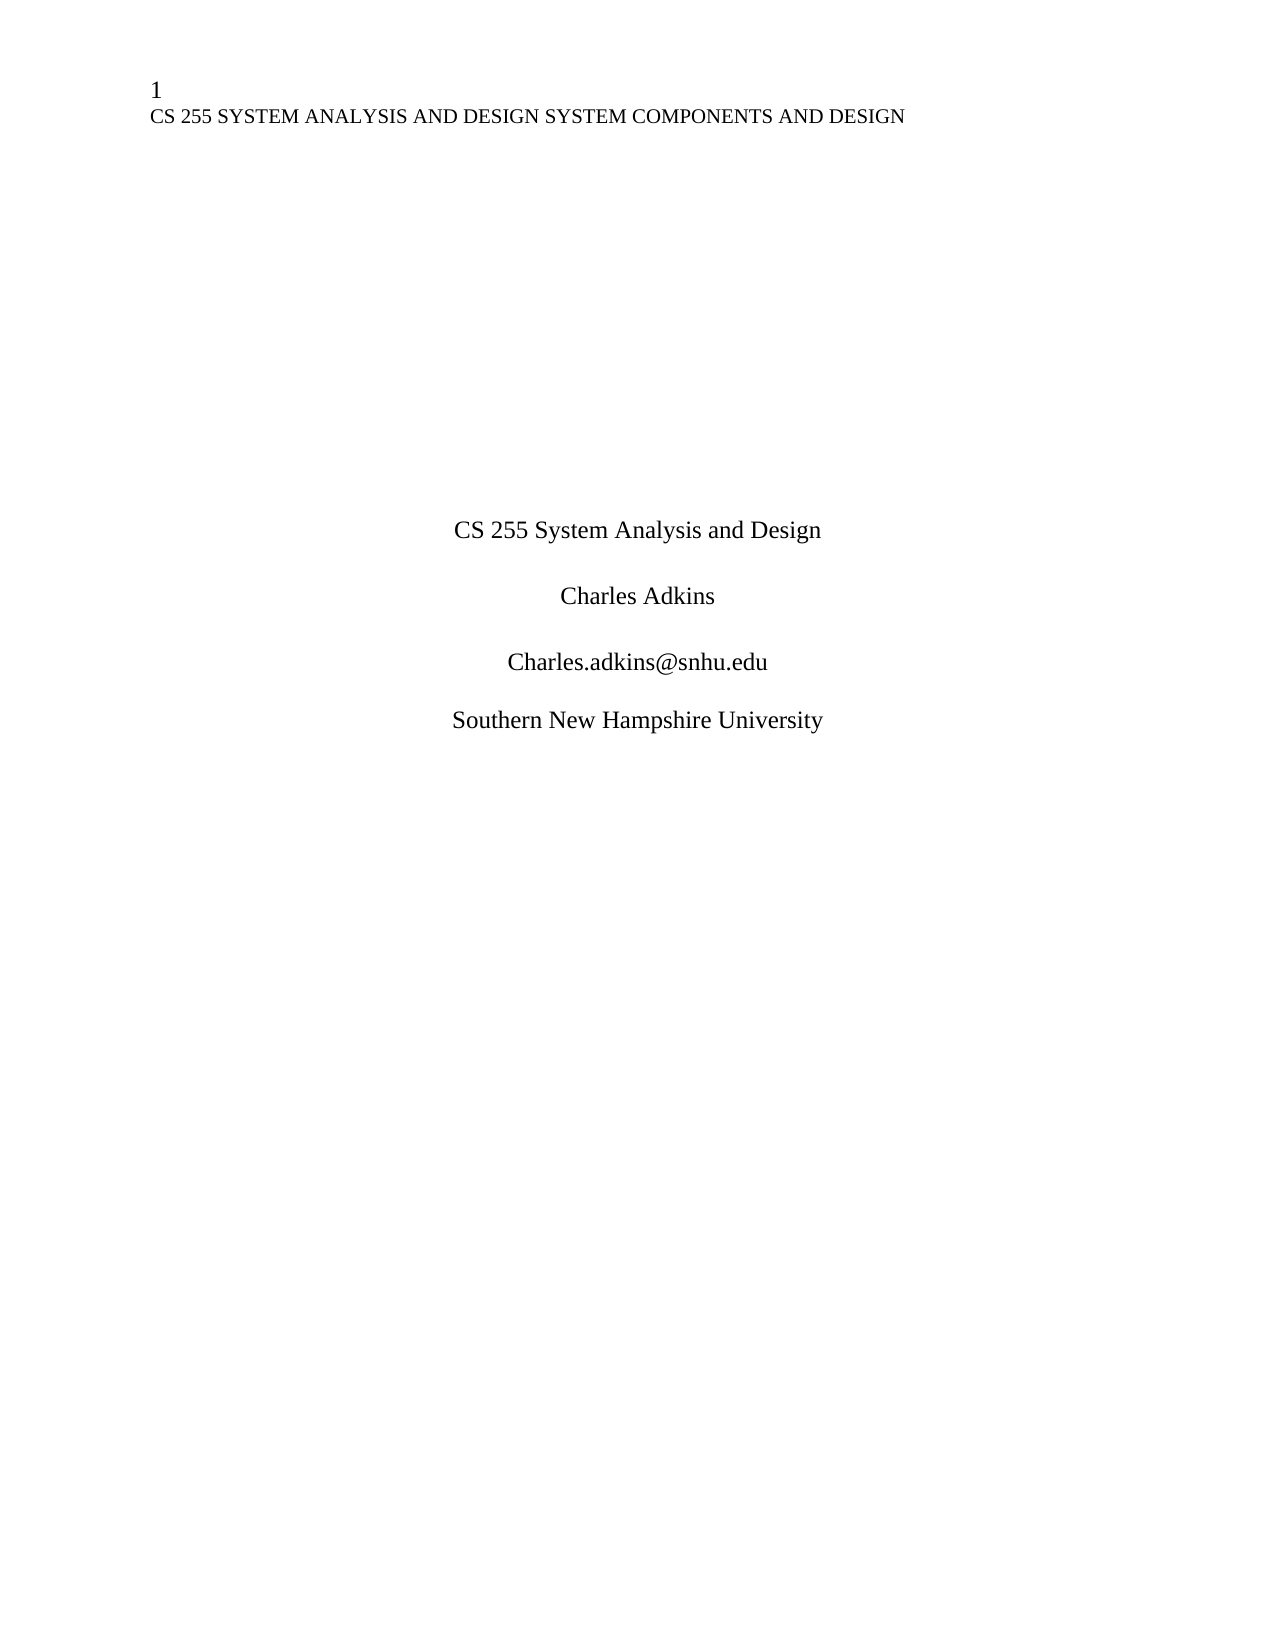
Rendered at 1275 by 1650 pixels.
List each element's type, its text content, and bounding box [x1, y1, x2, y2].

text Charles.adkins@snhu.edu [150, 647, 1125, 676]
text Charles Adkins [150, 581, 1125, 610]
text CS 255 System Analysis and Design [150, 515, 1125, 544]
text Southern New Hampshire University [150, 705, 1125, 734]
